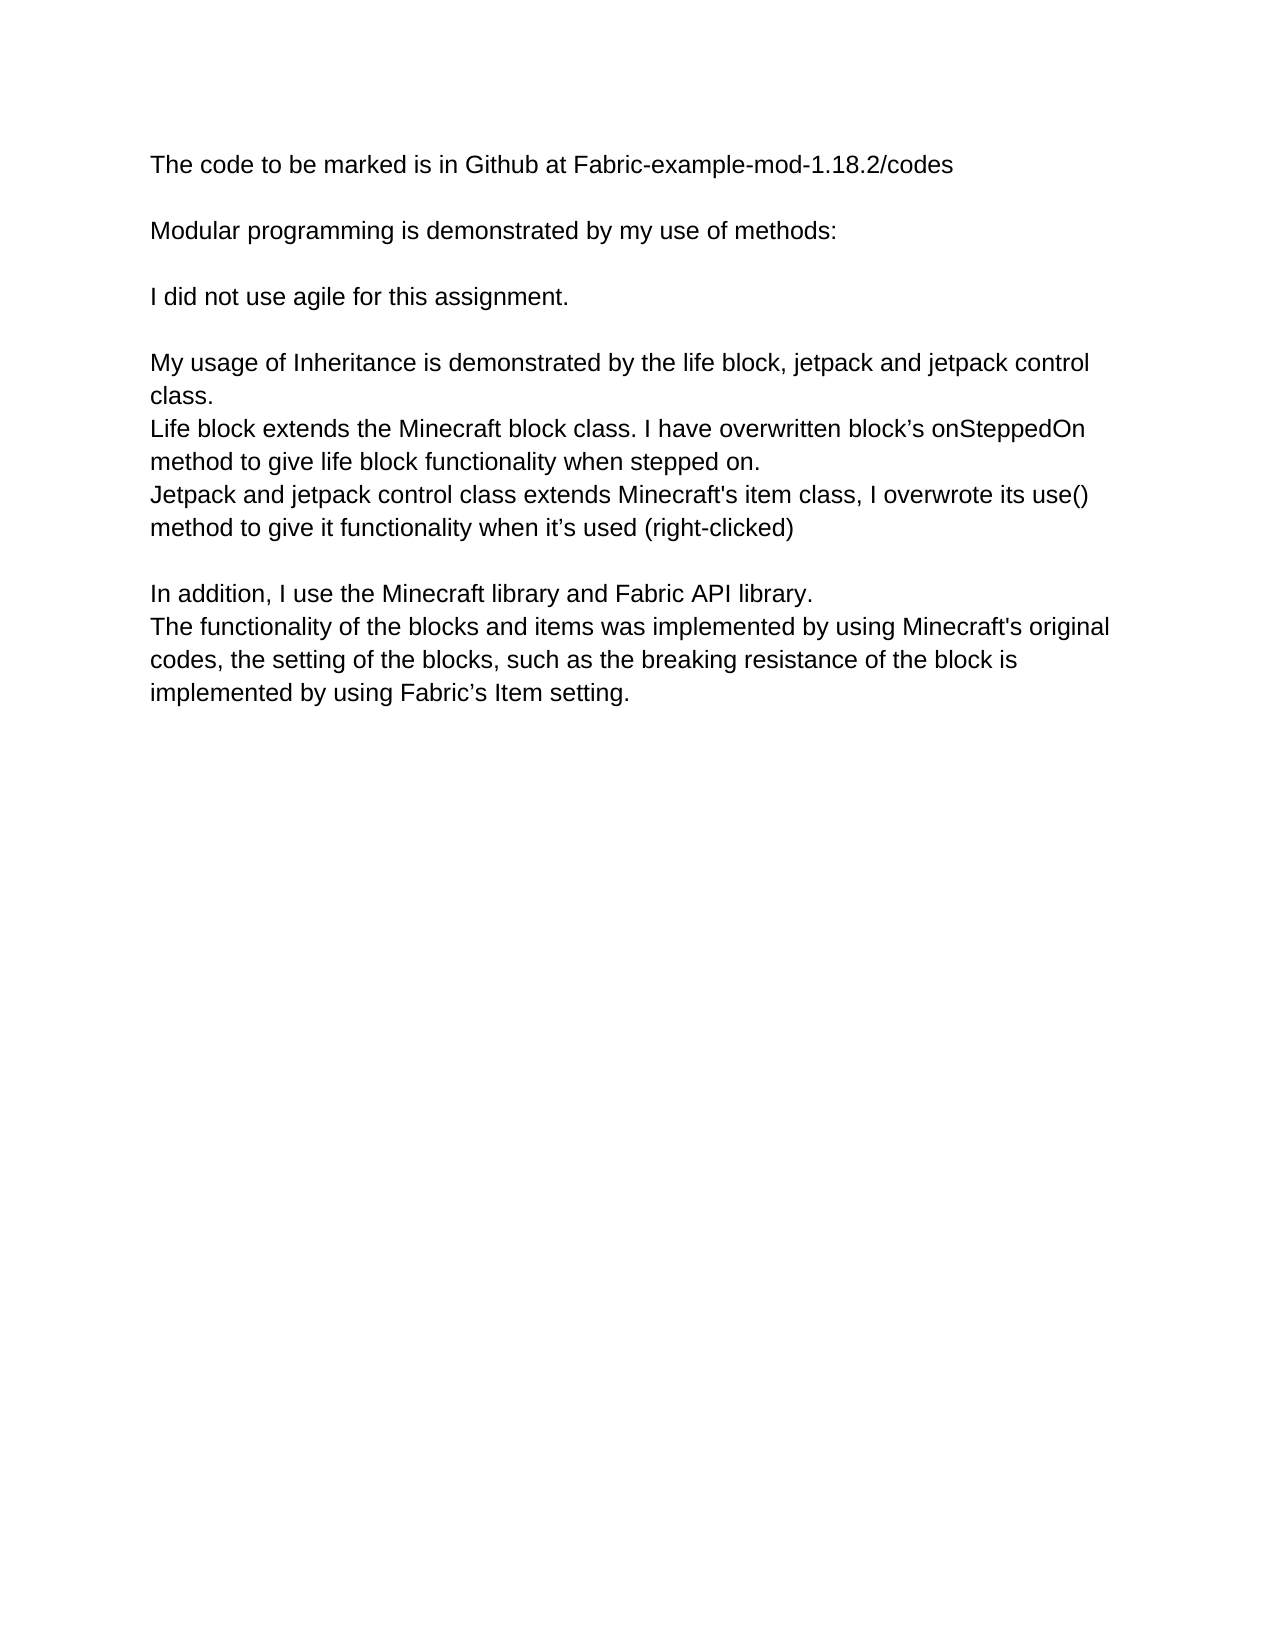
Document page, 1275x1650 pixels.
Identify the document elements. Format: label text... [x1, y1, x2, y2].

text I did not use agile for this assignment. [150, 282, 1125, 311]
text Modular programming is demonstrated by my use of methods: [150, 216, 1125, 245]
text Life block extends the Minecraft block class. I have overwritten block’s onSteppedOn method to give life block functionality when stepped on. [150, 414, 1125, 476]
text The functionality of the blocks and items was implemented by using Minecraft's original codes, the setting of the blocks, such as the breaking resistance of the block is implemented by using Fabric’s Item setting. [150, 612, 1125, 707]
text The code to be marked is in Github at Fabric-example-mod-1.18.2/codes [150, 150, 1125, 179]
text My usage of Inheritance is demonstrated by the life block, jetpack and jetpack control class. [150, 348, 1125, 410]
text In addition, I use the Minecraft library and Fabric API library. [150, 579, 1125, 608]
text Jetpack and jetpack control class extends Minecraft's item class, I overwrote its use() method to give it functionality when it’s used (right-clicked) [150, 480, 1125, 542]
